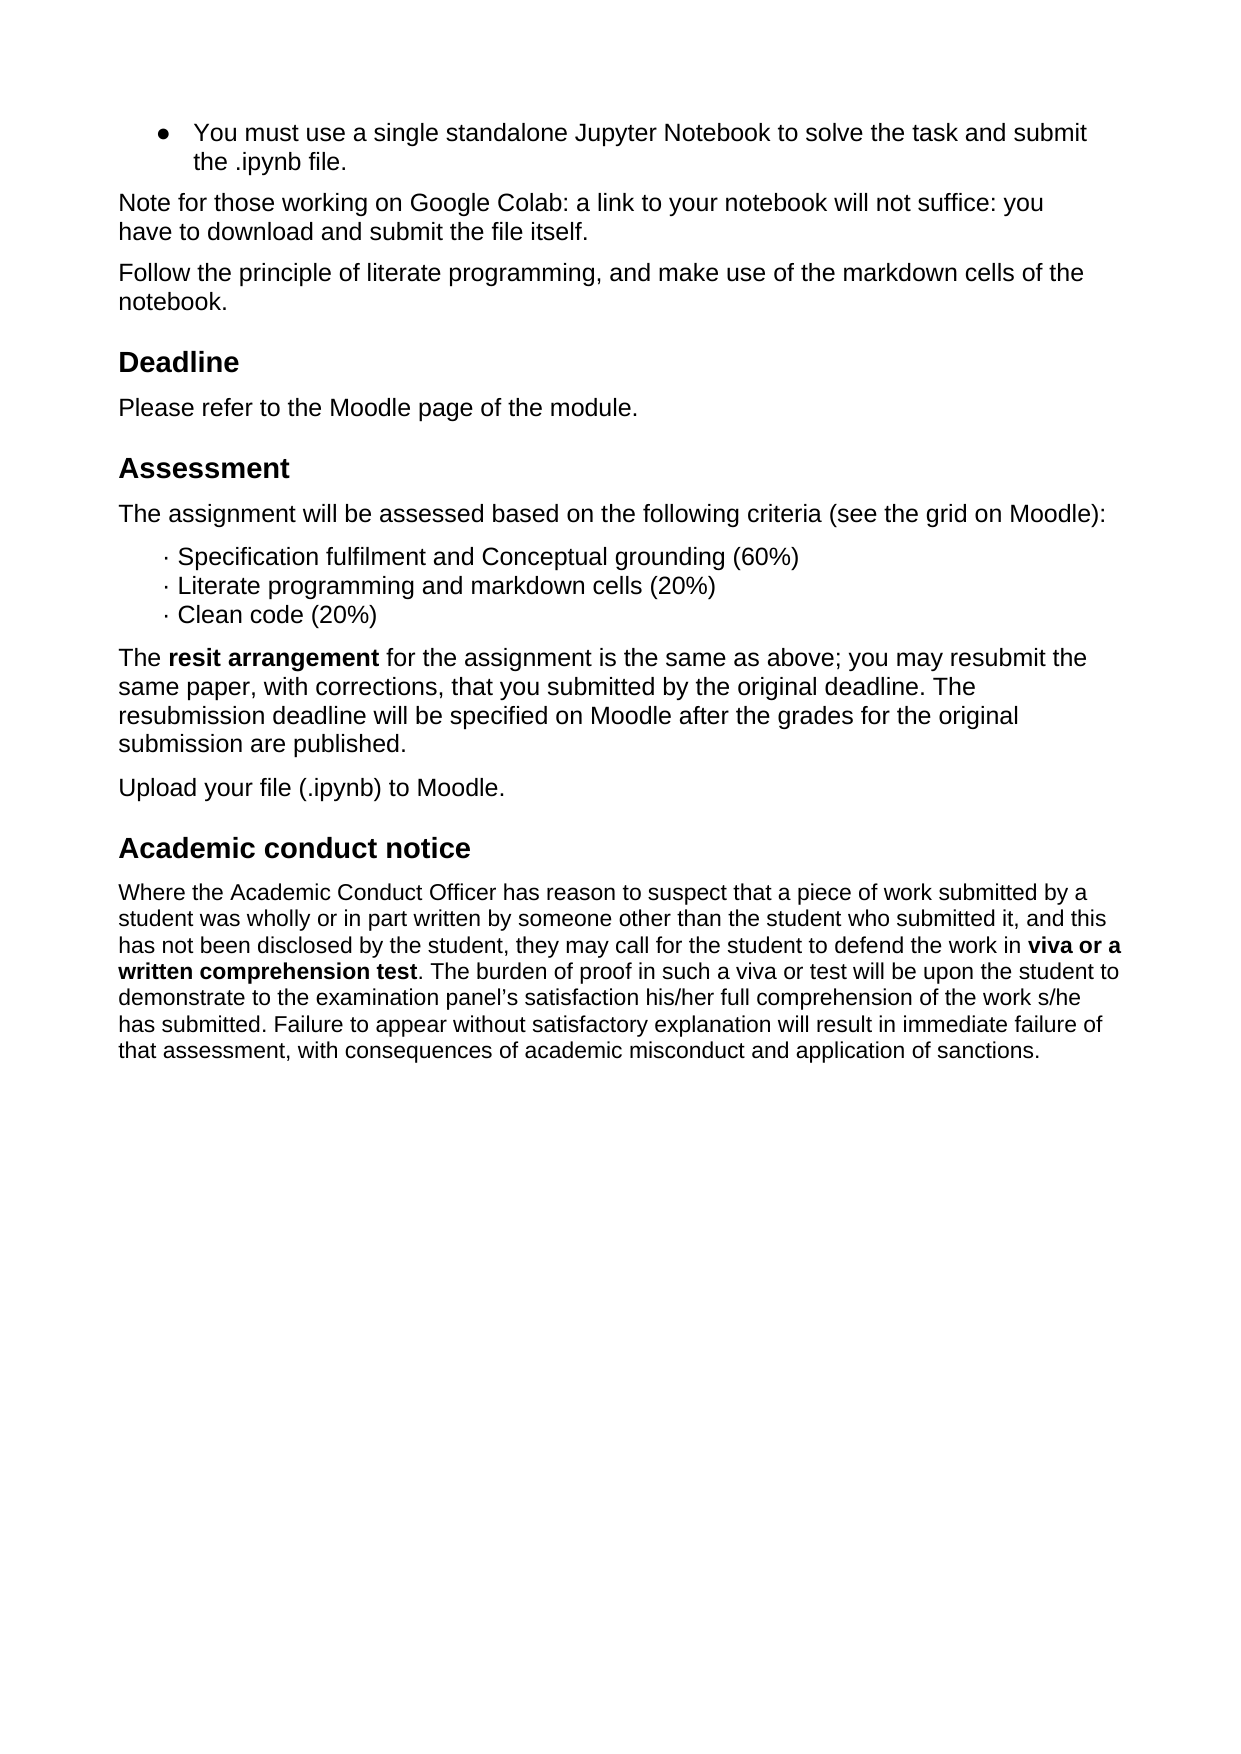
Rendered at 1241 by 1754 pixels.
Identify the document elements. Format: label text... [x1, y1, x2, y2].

text ● You must use a single standalone Jupyter Notebook to solve the task and submit the .ipynb file. [156, 118, 1122, 176]
text Upload your file (.ipynb) to Moodle. [118, 773, 1122, 802]
text Assessment [118, 451, 1122, 484]
text Follow the principle of literate programming, and make use of the markdown cells of the notebook. [118, 258, 1122, 316]
text · Specification fulfilment and Conceptual grounding (60%) [162, 542, 1122, 571]
text The resit arrangement for the assignment is the same as above; you may resubmit the same paper, with corrections, that you submitted by the original deadline. The resubmission deadline will be specified on Moodle after the grades for the original submission are published. [118, 643, 1122, 758]
text Please refer to the Moodle page of the module. [118, 393, 1122, 422]
text Where the Academic Conduct Officer has reason to suspect that a piece of work submitted by a student was wholly or in part written by someone other than the student who submitted it, and this has not been disclosed by the student, they may call for the student to defend the work in viva or a written comprehension test. The burden of proof in such a viva or test will be upon the student to demonstrate to the examination panel’s satisfaction his/her full comprehension of the work s/he has submitted. Failure to appear without satisfactory explanation will result in immediate failure of that assessment, with consequences of academic misconduct and application of sanctions. [118, 879, 1122, 1063]
text The assignment will be assessed based on the following criteria (see the grid on Moodle): [118, 499, 1122, 528]
text · Clean code (20%) [162, 600, 1122, 629]
text Note for those working on Google Colab: a link to your notebook will not suffice: you have to download and submit the file itself. [118, 188, 1059, 246]
text · Literate programming and markdown cells (20%) [162, 571, 1122, 600]
text Academic conduct notice [118, 831, 1122, 864]
text Deadline [118, 345, 1122, 378]
